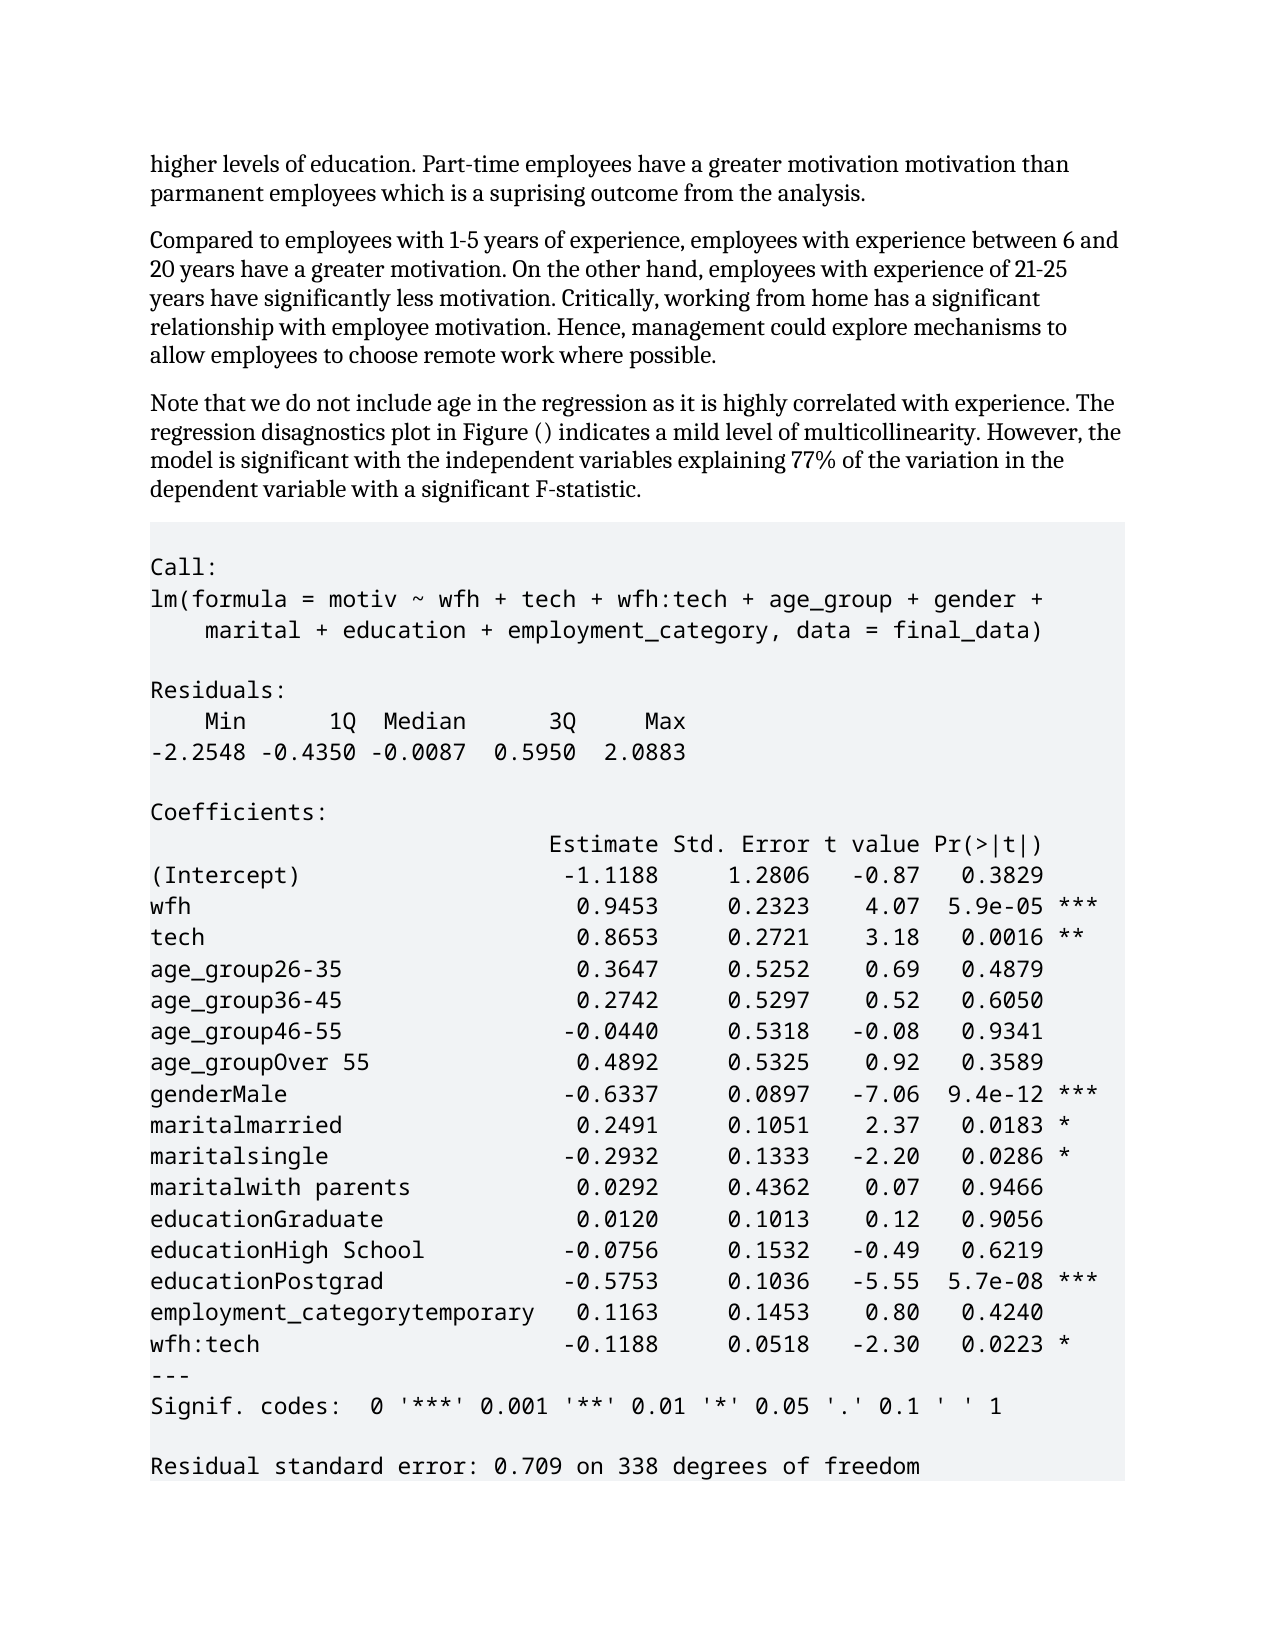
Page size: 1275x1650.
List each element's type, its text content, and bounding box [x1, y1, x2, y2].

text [150, 150, 1125, 207]
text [150, 522, 1125, 1481]
text Note that we do not include age in the regression as it is highly correlated with experience. The regression disagnostics plot in Figure () indicates a mild level of multicollinearity. However, the model is significant with the independent variables explaining 77% of the variation in the dependent variable with a significant F-statistic. [150, 389, 1125, 504]
text Compared to employees with 1-5 years of experience, employees with experience between 6 and 20 years have a greater motivation. On the other hand, employees with experience of 21-25 years have significantly less motivation. Critically, working from home has a significant relationship with employee motivation. Hence, management could explore mechanisms to allow employees to choose remote work where possible. [150, 226, 1125, 370]
